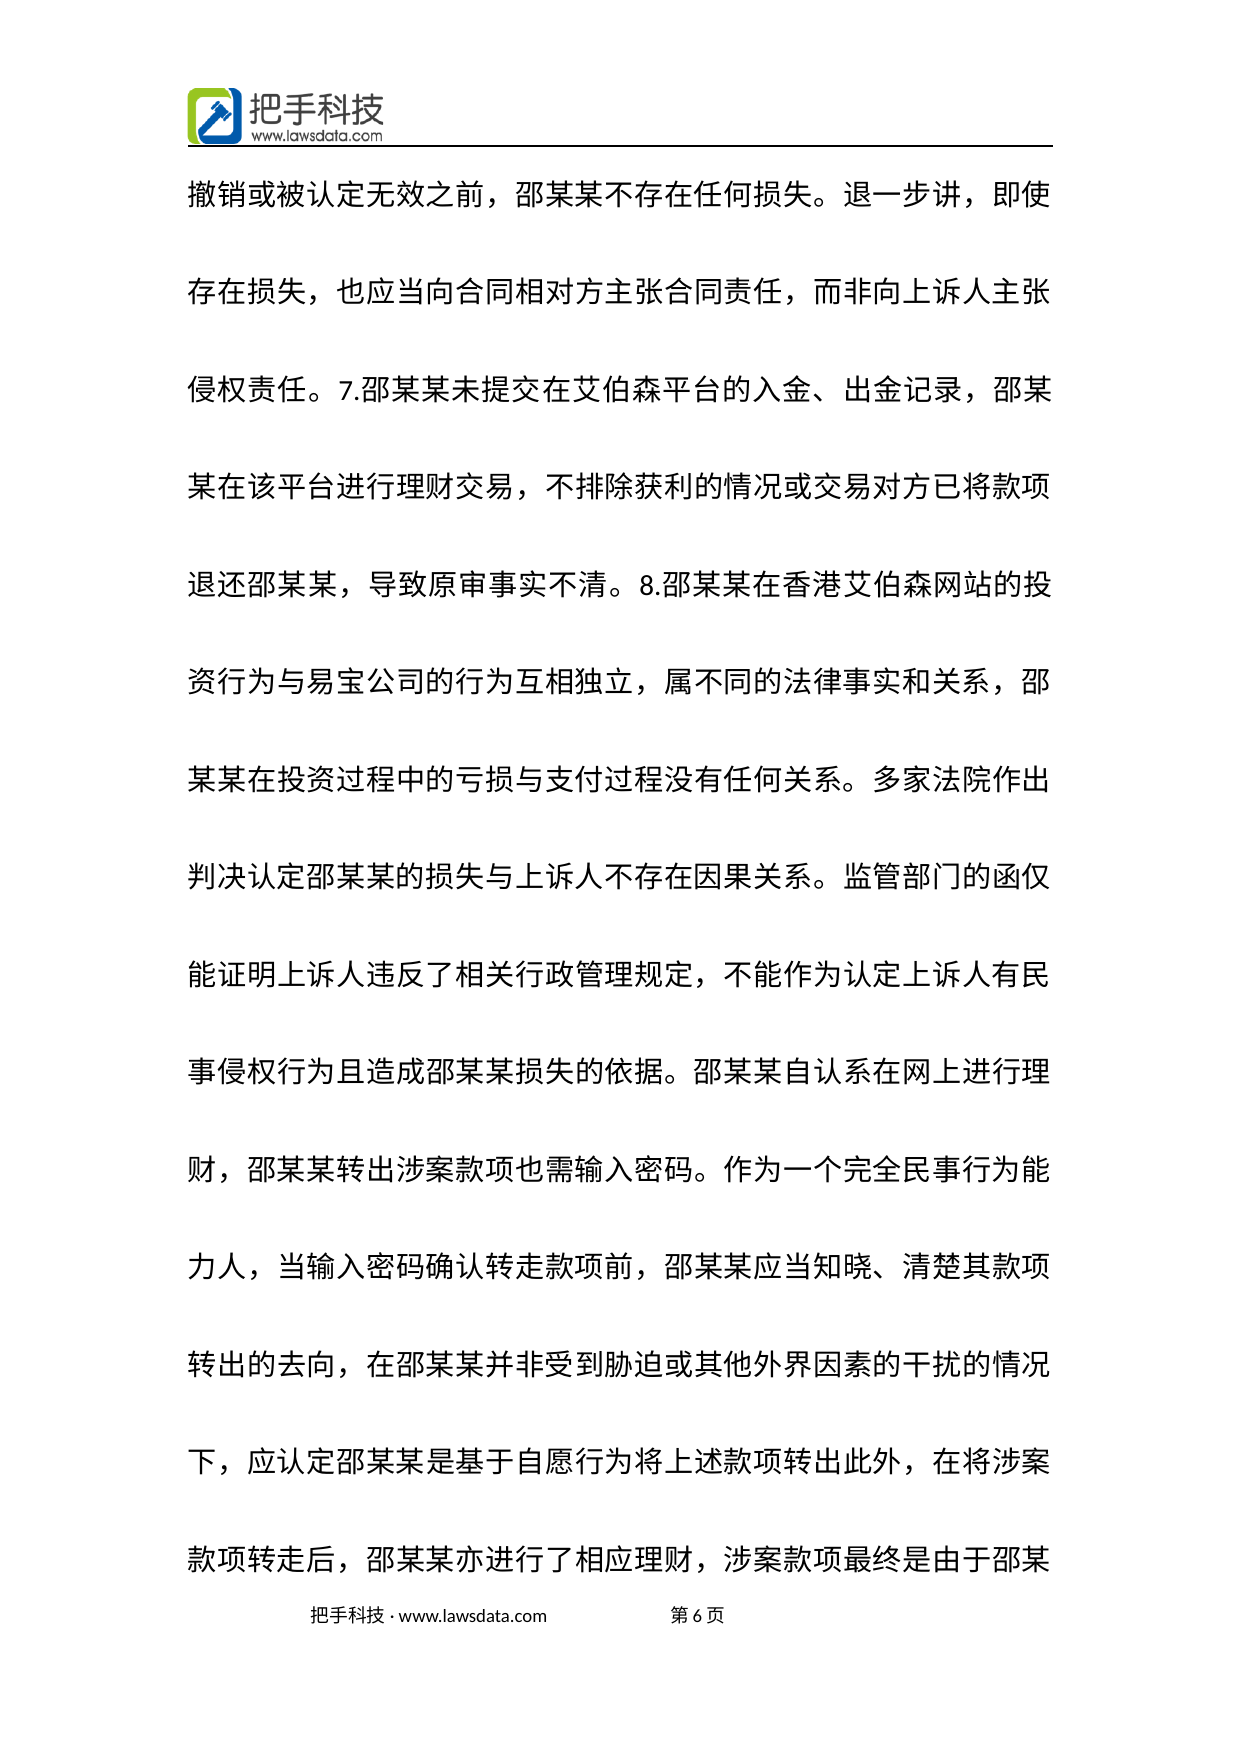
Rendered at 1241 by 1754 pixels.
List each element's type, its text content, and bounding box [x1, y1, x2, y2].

picture [187, 88, 384, 144]
